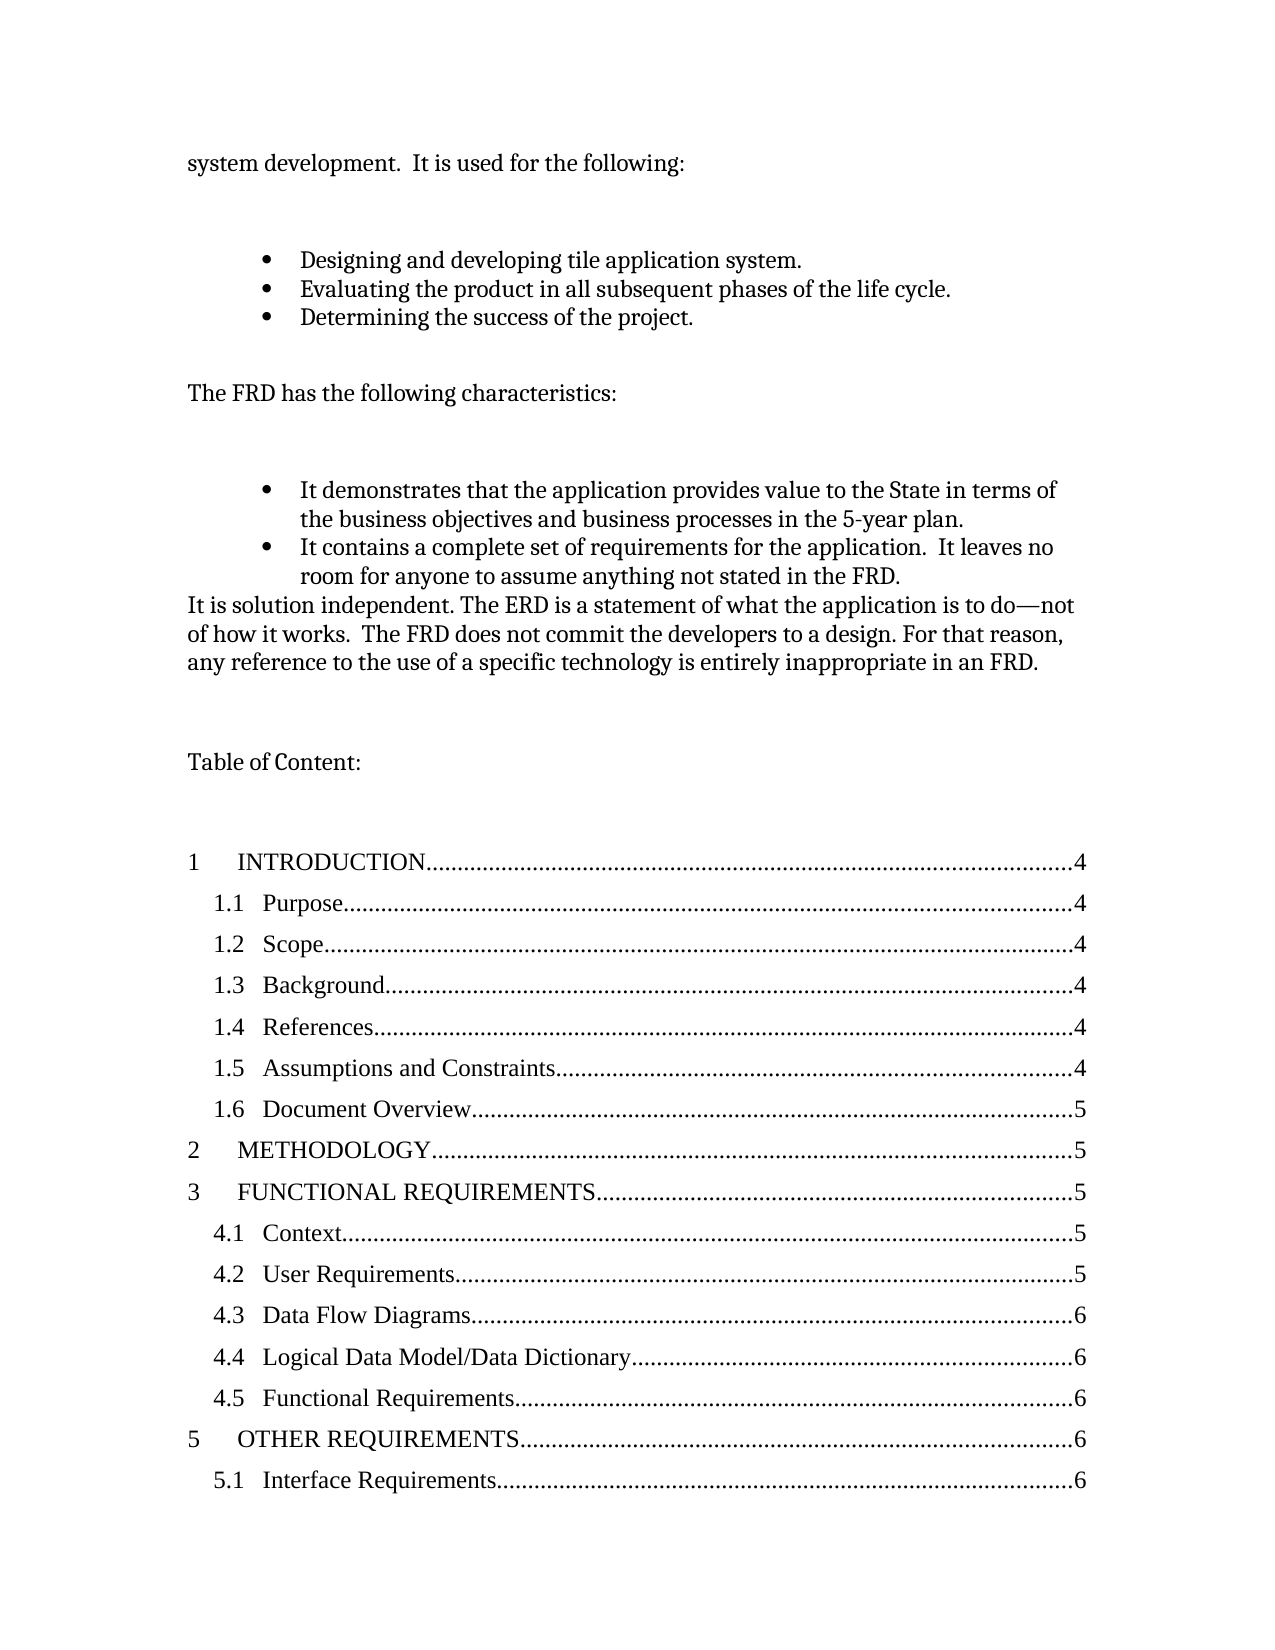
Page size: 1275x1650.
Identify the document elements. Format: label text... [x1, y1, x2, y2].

text The FRD has the following characteristics: [187, 380, 1087, 407]
text 5 OTHER REQUIREMENTS 6 [187, 1424, 1087, 1453]
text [187, 150, 1087, 177]
text Designing and developing tile application system. [262, 246, 1087, 274]
text 4.3 Data Flow Diagrams 6 [213, 1300, 1087, 1329]
text 5.1 Interface Requirements 6 [213, 1465, 1087, 1494]
text Determining the success of the project. [262, 303, 1087, 332]
text 1.3 Background 4 [213, 970, 1087, 999]
text It is solution independent. The ERD is a statement of what the application is to do—not of how it works. The FRD does not commit the developers to a design. For that reason, any reference to the use of a specific technology is entirely inappropriate in an FRD. [187, 591, 1087, 677]
text 4.2 User Requirements 5 [213, 1259, 1087, 1288]
text Table of Content: [187, 747, 1087, 776]
text 4.4 Logical Data Model/Data Dictionary 6 [213, 1342, 1087, 1370]
text 1.6 Document Overview 5 [213, 1094, 1087, 1123]
text 4.5 Functional Requirements 6 [213, 1383, 1087, 1412]
text 4.1 Context 5 [213, 1218, 1087, 1247]
text 2 METHODOLOGY 5 [187, 1135, 1087, 1164]
text 1.2 Scope 4 [213, 929, 1087, 958]
text 1.4 References 4 [213, 1012, 1087, 1040]
text 3 FUNCTIONAL REQUIREMENTS 5 [187, 1177, 1087, 1205]
text 1.1 Purpose 4 [213, 888, 1087, 917]
text Evaluating the product in all subsequent phases of the life cycle. [262, 274, 1087, 303]
text 1.5 Assumptions and Constraints 4 [213, 1053, 1087, 1082]
text It contains a complete set of requirements for the application. It leaves no room for anyone to assume anything not stated in the FRD. [262, 533, 1087, 591]
text 1 INTRODUCTION 4 [187, 847, 1087, 875]
text It demonstrates that the application provides value to the State in terms of the business objectives and business processes in the 5-year plan. [262, 476, 1087, 533]
